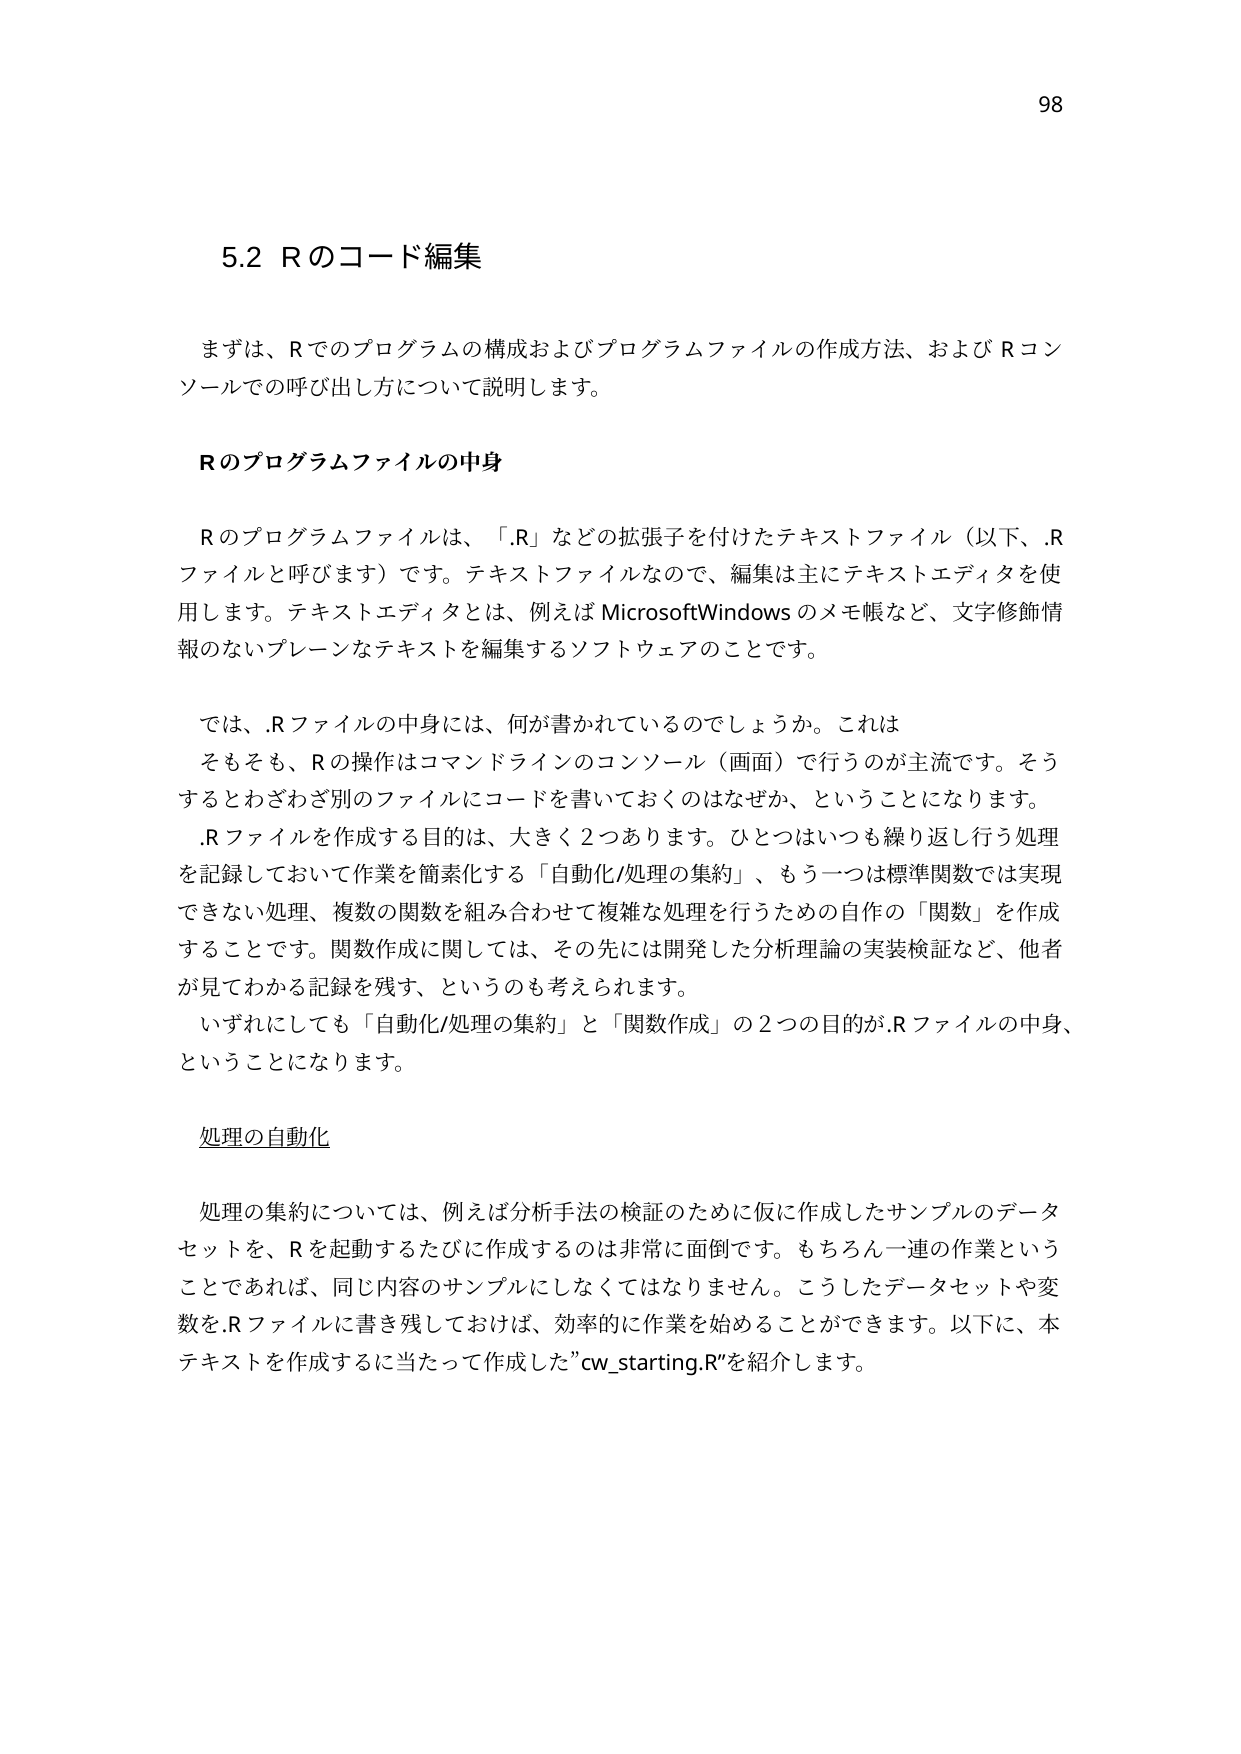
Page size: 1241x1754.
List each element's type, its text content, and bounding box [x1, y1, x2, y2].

text では、.Rファイルの中身には、何が書かれているのでしょうか。これは [177, 704, 1063, 742]
subtitle Rのコード編集 [221, 217, 1063, 292]
text Rのプログラムファイルは、「.R」などの拡張子を付けたテキストファイル（以下、.Rファイルと呼びます）です。テキストファイルなので、編集は主にテキストエディタを使用します。テキストエディタとは、例えばMicrosoftWindowsのメモ帳など、文字修飾情報のないプレーンなテキストを編集するソフトウェアのことです。 [177, 517, 1063, 667]
text 処理の集約については、例えば分析手法の検証のために仮に作成したサンプルのデータセットを、Rを起動するたびに作成するのは非常に面倒です。もちろん一連の作業ということであれば、同じ内容のサンプルにしなくてはなりません。こうしたデータセットや変数を.Rファイルに書き残しておけば、効率的に作業を始めることができます。以下に、本テキストを作成するに当たって作成した”cw_starting.R”を紹介します。 [177, 1192, 1063, 1379]
subtitle Rのプログラムファイルの中身 [199, 442, 1041, 479]
text .Rファイルを作成する目的は、大きく２つあります。ひとつはいつも繰り返し行う処理を記録しておいて作業を簡素化する「自動化/処理の集約」、もう一つは標準関数では実現できない処理、複数の関数を組み合わせて複雑な処理を行うための自作の「関数」を作成することです。関数作成に関しては、その先には開発した分析理論の実装検証など、他者が見てわかる記録を残す、というのも考えられます。 [177, 817, 1063, 1004]
subtitle 処理の自動化 [199, 1117, 1041, 1154]
text まずは、Rでのプログラムの構成およびプログラムファイルの作成方法、およびRコンソールでの呼び出し方について説明します。 [177, 329, 1063, 404]
text いずれにしても「自動化/処理の集約」と「関数作成」の２つの目的が.Rファイルの中身、ということになります。 [177, 1004, 1063, 1079]
text そもそも、Rの操作はコマンドラインのコンソール（画面）で行うのが主流です。そうするとわざわざ別のファイルにコードを書いておくのはなぜか、ということになります。 [177, 742, 1063, 817]
